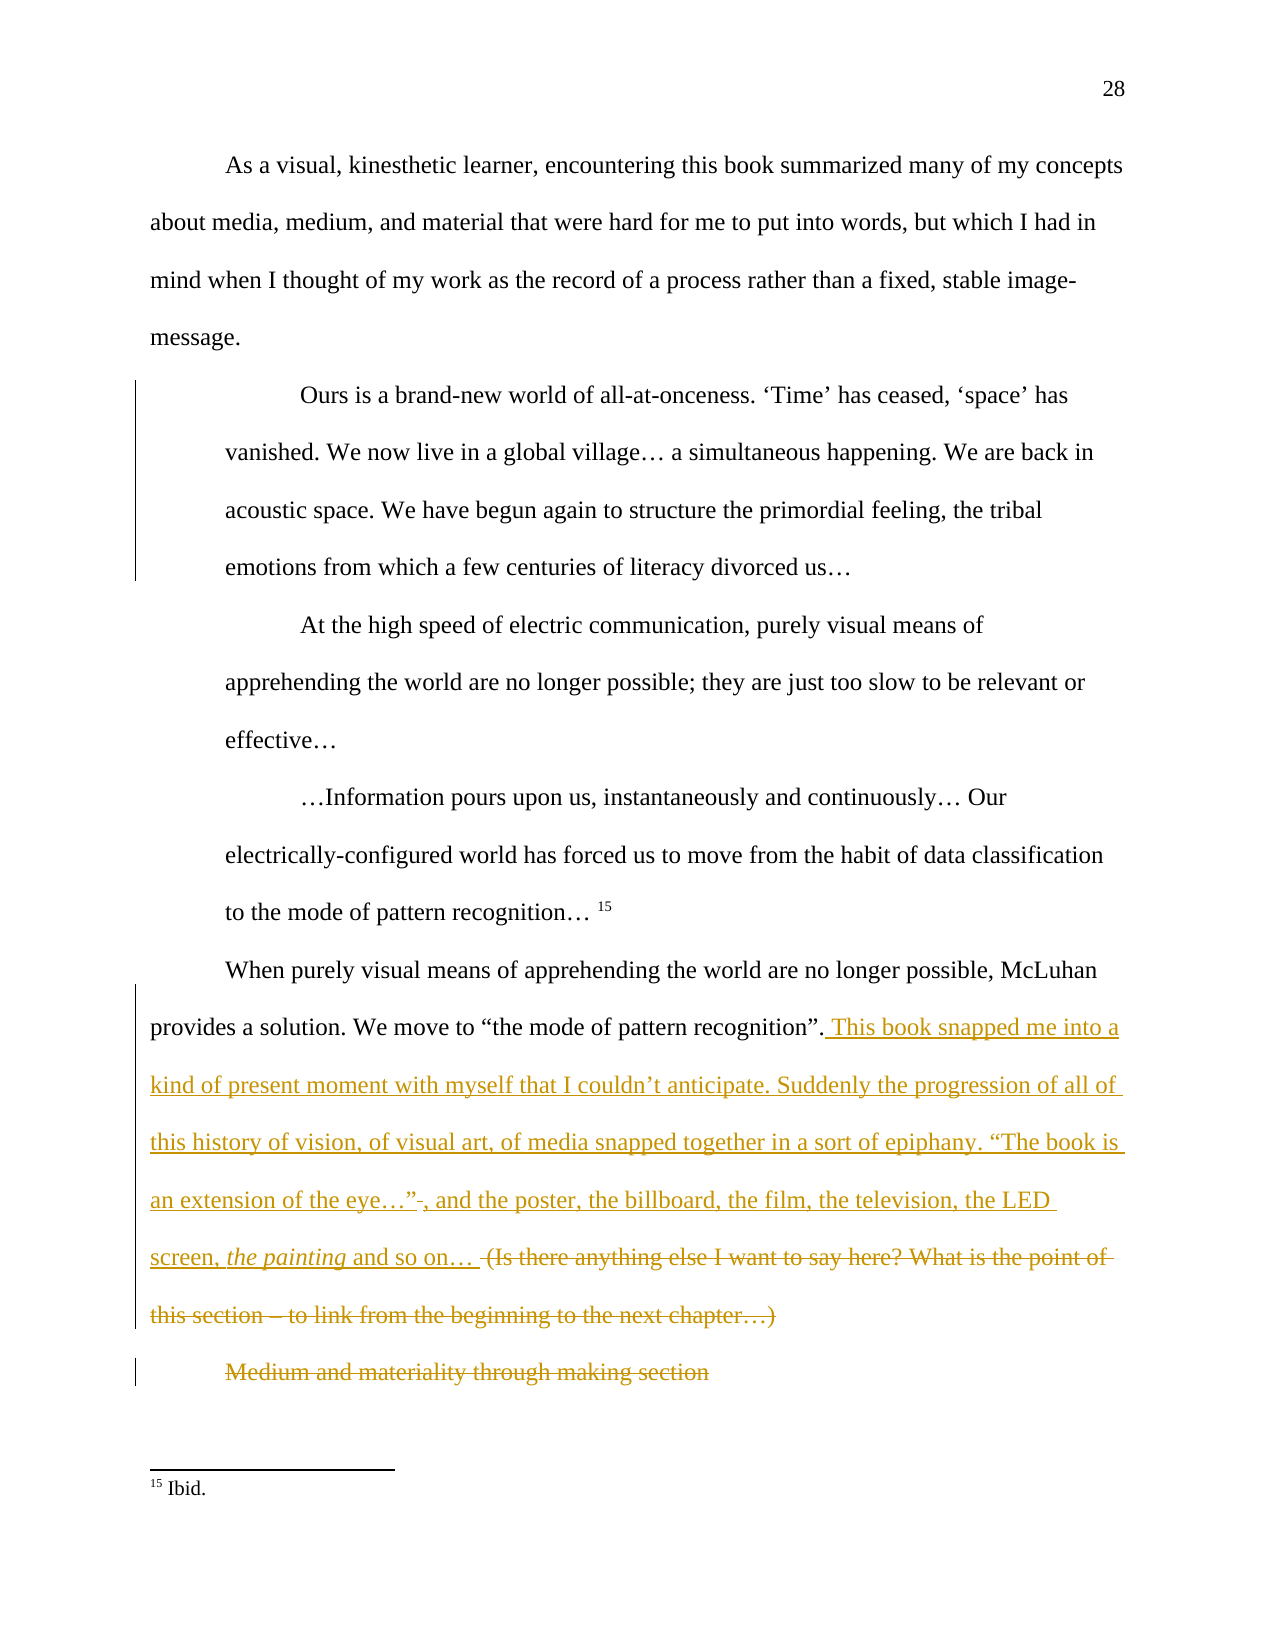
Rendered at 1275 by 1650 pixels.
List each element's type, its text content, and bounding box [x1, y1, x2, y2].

text Ours is a brand-new world of all-at-onceness. ‘Time’ has ceased, ‘space’ has vanished. We now live in a global village… a simultaneous happening. We are back in acoustic space. We have begun again to structure the primordial feeling, the tribal emotions from which a few centuries of literacy divorced us… [225, 380, 1125, 581]
list …Information pours upon us, instantaneously and continuously… Our electrically-configured world has forced us to move from the habit of data classification to the mode of pattern recognition… [225, 782, 1125, 926]
text When purely visual means of apprehending the world are no longer possible, McLuhan provides a solution. We move to “the mode of pattern recognition”. [150, 955, 1125, 1152]
text As a visual, kinesthetic learner, encountering this book summarized many of my concepts about media, medium, and material that were hard for me to put into words, but which I had in mind when I thought of my work as the record of a process rather than a fixed, stable image-message. [150, 150, 1125, 351]
text When purely visual means of apprehending the world are no longer possible, McLuhan provides a solution. We move to “the mode of pattern recognition”. [150, 1154, 1125, 1329]
list At the high speed of electric communication, purely visual means of apprehending the world are no longer possible; they are just too slow to be relevant or effective… [225, 610, 1125, 754]
